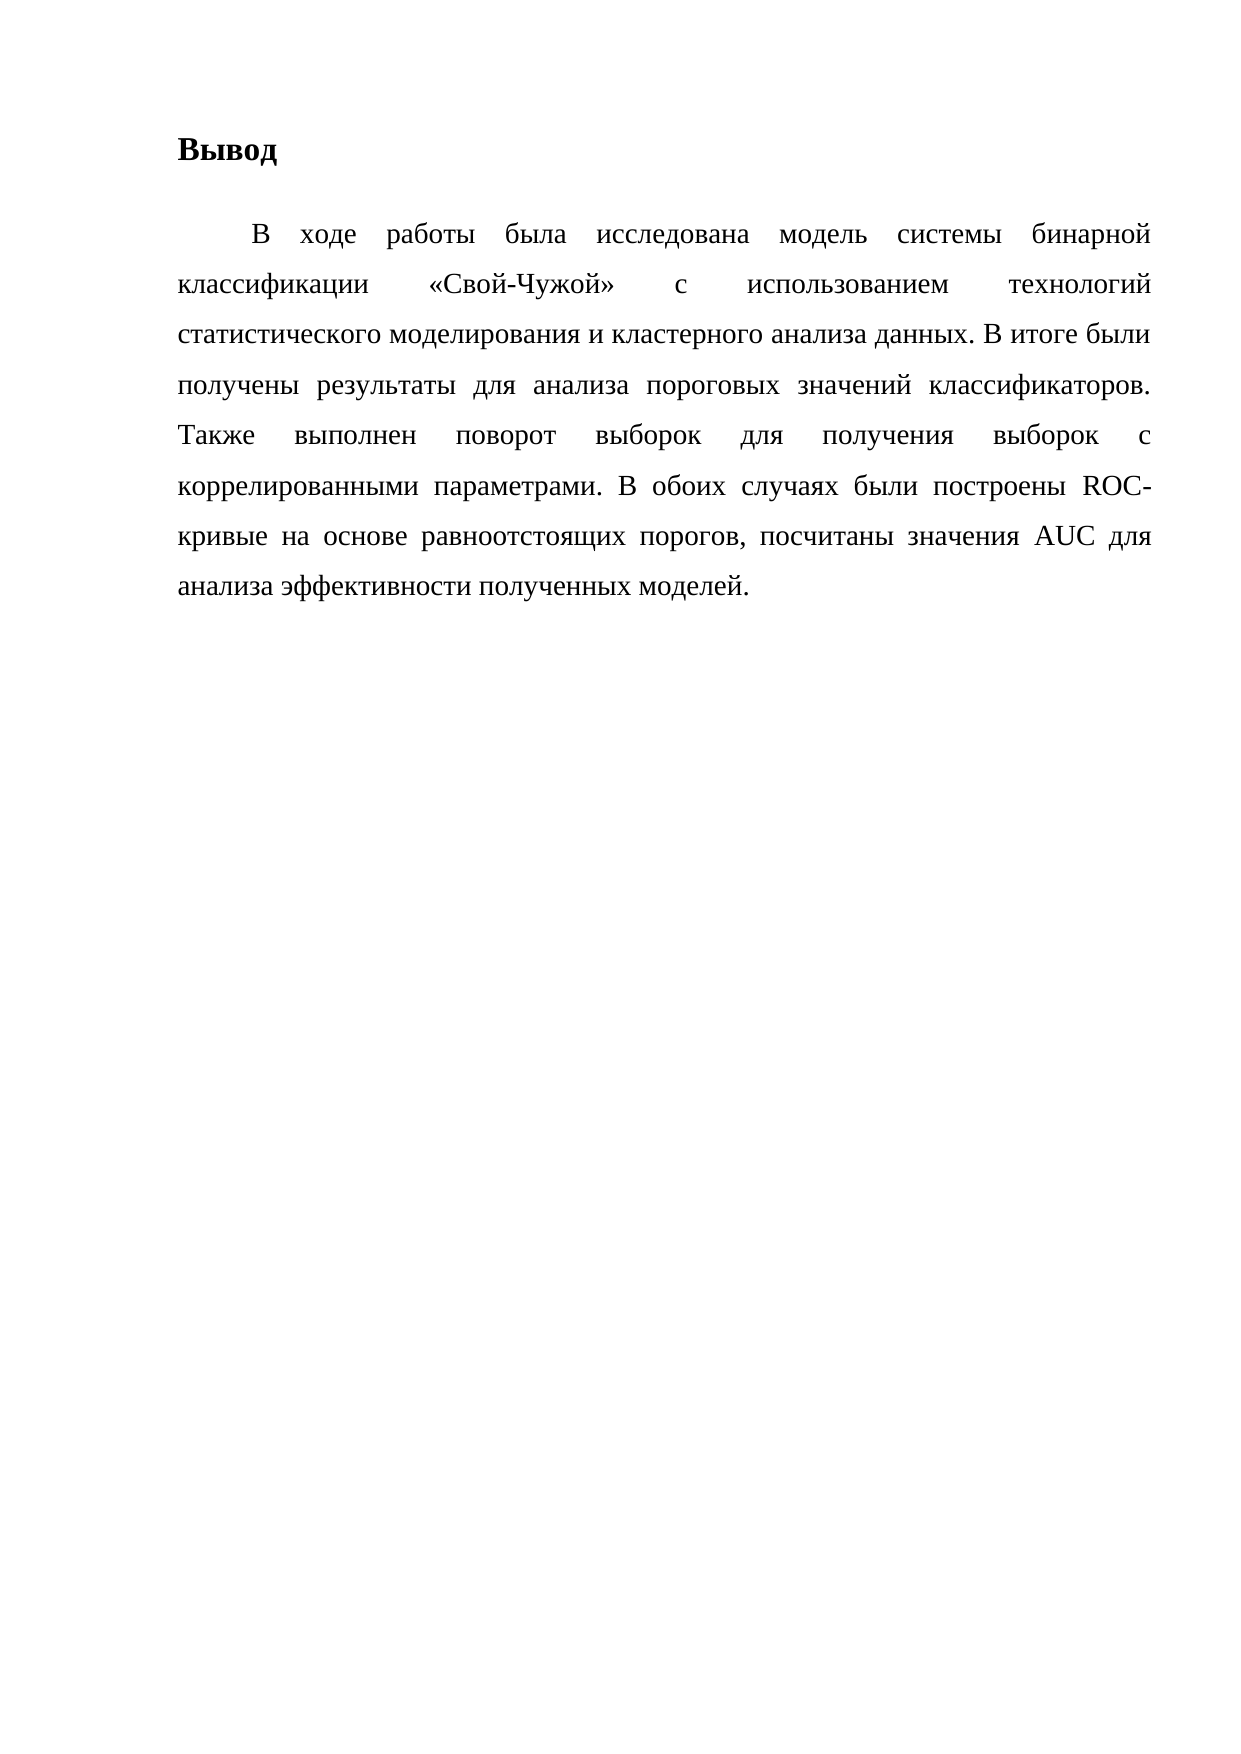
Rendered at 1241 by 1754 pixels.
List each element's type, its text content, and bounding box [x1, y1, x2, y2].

text Вывод [177, 129, 1152, 168]
text В ходе работы была исследована модель системы бинарной классификации «Свой-Чужой» с использованием технологий статистического моделирования и кластерного анализа данных. В итоге были получены результаты для анализа пороговых значений классификаторов. Также выполнен поворот выборок для получения выборок с коррелированными параметрами. В обоих случаях были построены ROC-кривые на основе равноотстоящих порогов, посчитаны значения AUC для анализа эффективности полученных моделей. [177, 216, 1152, 602]
